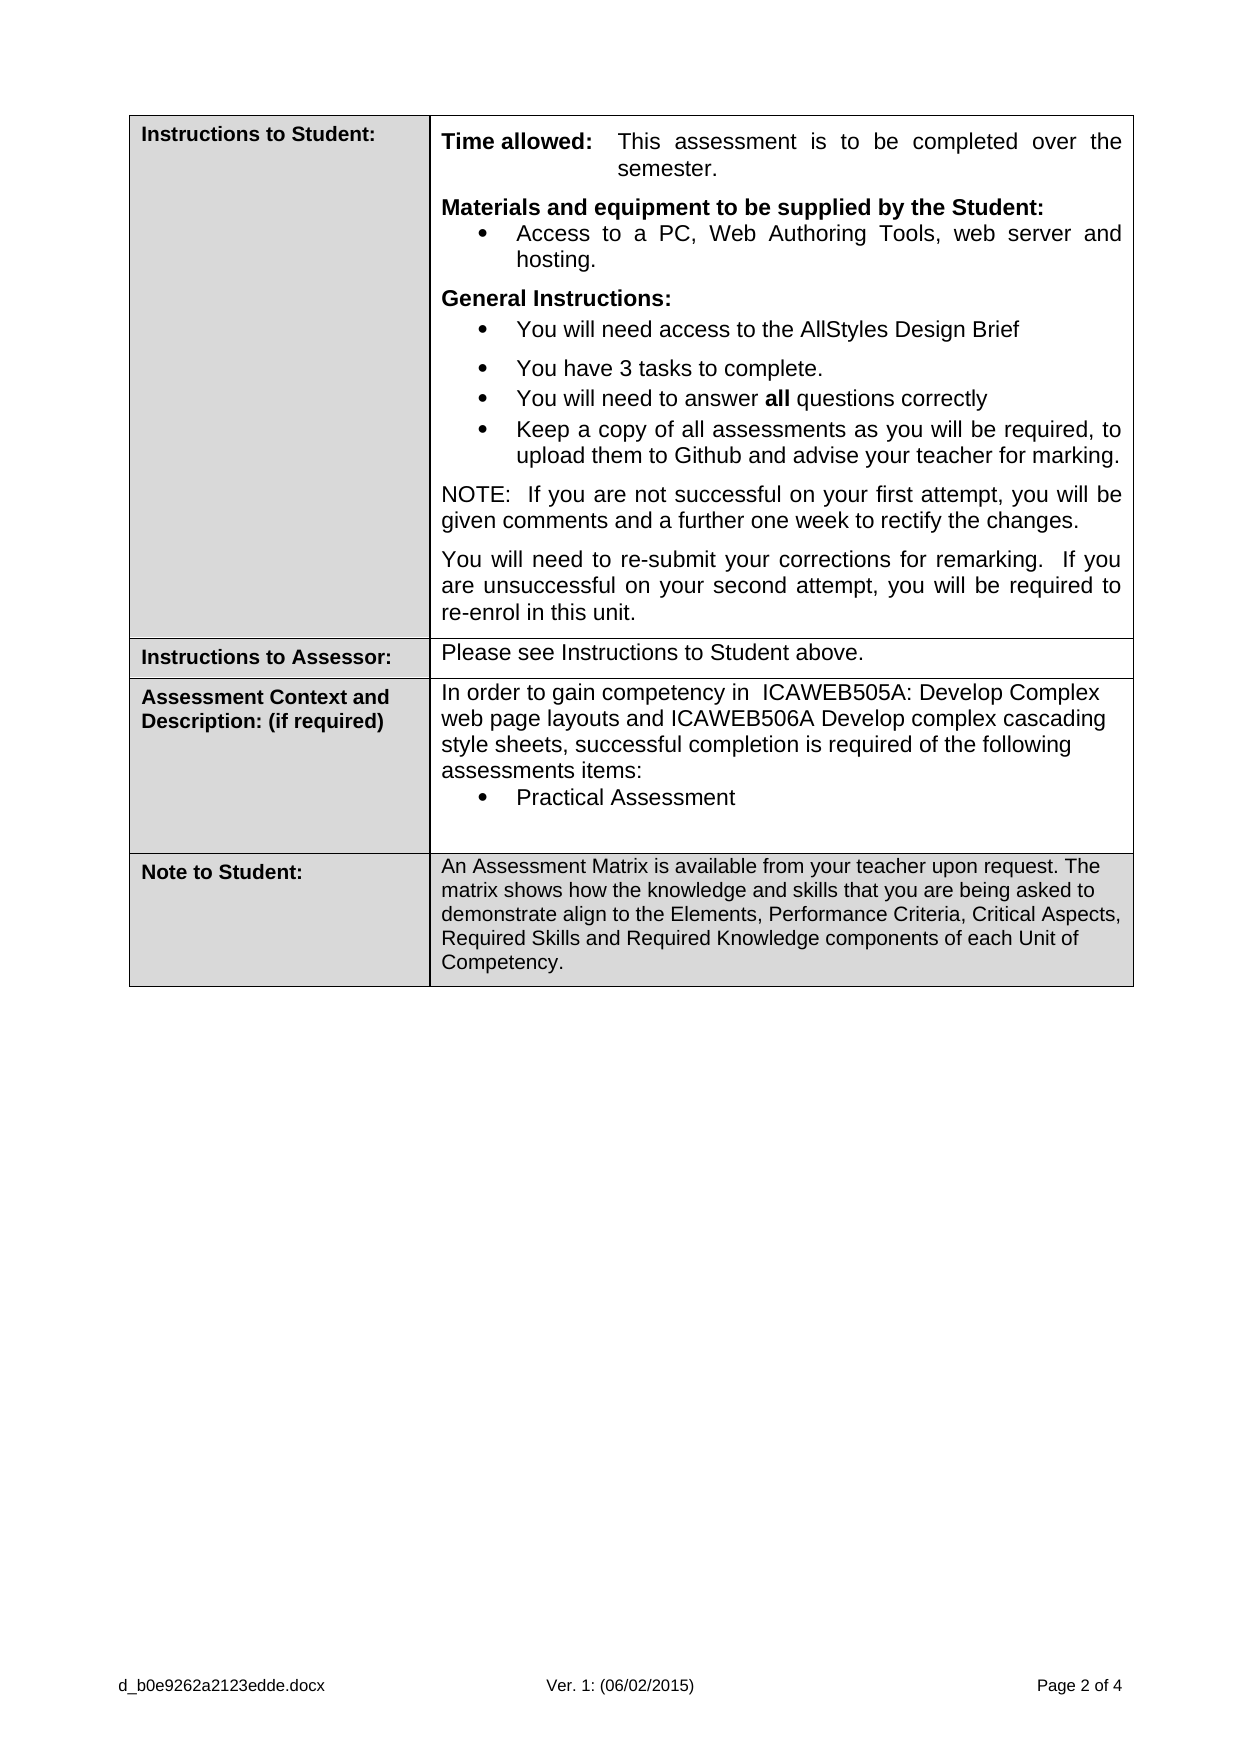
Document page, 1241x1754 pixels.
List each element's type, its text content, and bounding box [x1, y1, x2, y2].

table_cell Assessment Context and Description: (if required) [130, 679, 429, 853]
table_header Instructions to Student: [130, 116, 429, 637]
table_cell Note to Student: [130, 854, 429, 986]
table_cell In order to gain competency in ICAWEB505A: Develop Complex web page layouts and ICAWEB506A Develop complex cascading style sheets, successful completion is required of the following assessments items: Practical Assessment [431, 679, 1133, 853]
table_header Time allowed: This assessment is to be completed over the semester. Materials and equipment to be supplied by the Student: Access to a PC, Web Authoring Tools, web server and hosting. General Instructions: You will need access to the AllStyles Design Brief You have 3 tasks to complete. You will need to answer all questions correctly Keep a copy of all assessments as you will be required, to upload them to Github and advise your teacher for marking. NOTE: If you are not successful on your first attempt, you will be given comments and a further one week to rectify the changes. You will need to re-submit your corrections for remarking. If you are unsuccessful on your second attempt, you will be required to re-enrol in this unit. [431, 116, 1133, 637]
table_cell Instructions to Assessor: [130, 639, 429, 677]
table_cell An Assessment Matrix is available from your teacher upon request. The matrix shows how the knowledge and skills that you are being asked to demonstrate align to the Elements, Performance Criteria, Critical Aspects, Required Skills and Required Knowledge components of each Unit of Competency. [431, 854, 1133, 986]
table_cell Please see Instructions to Student above. [431, 639, 1133, 677]
